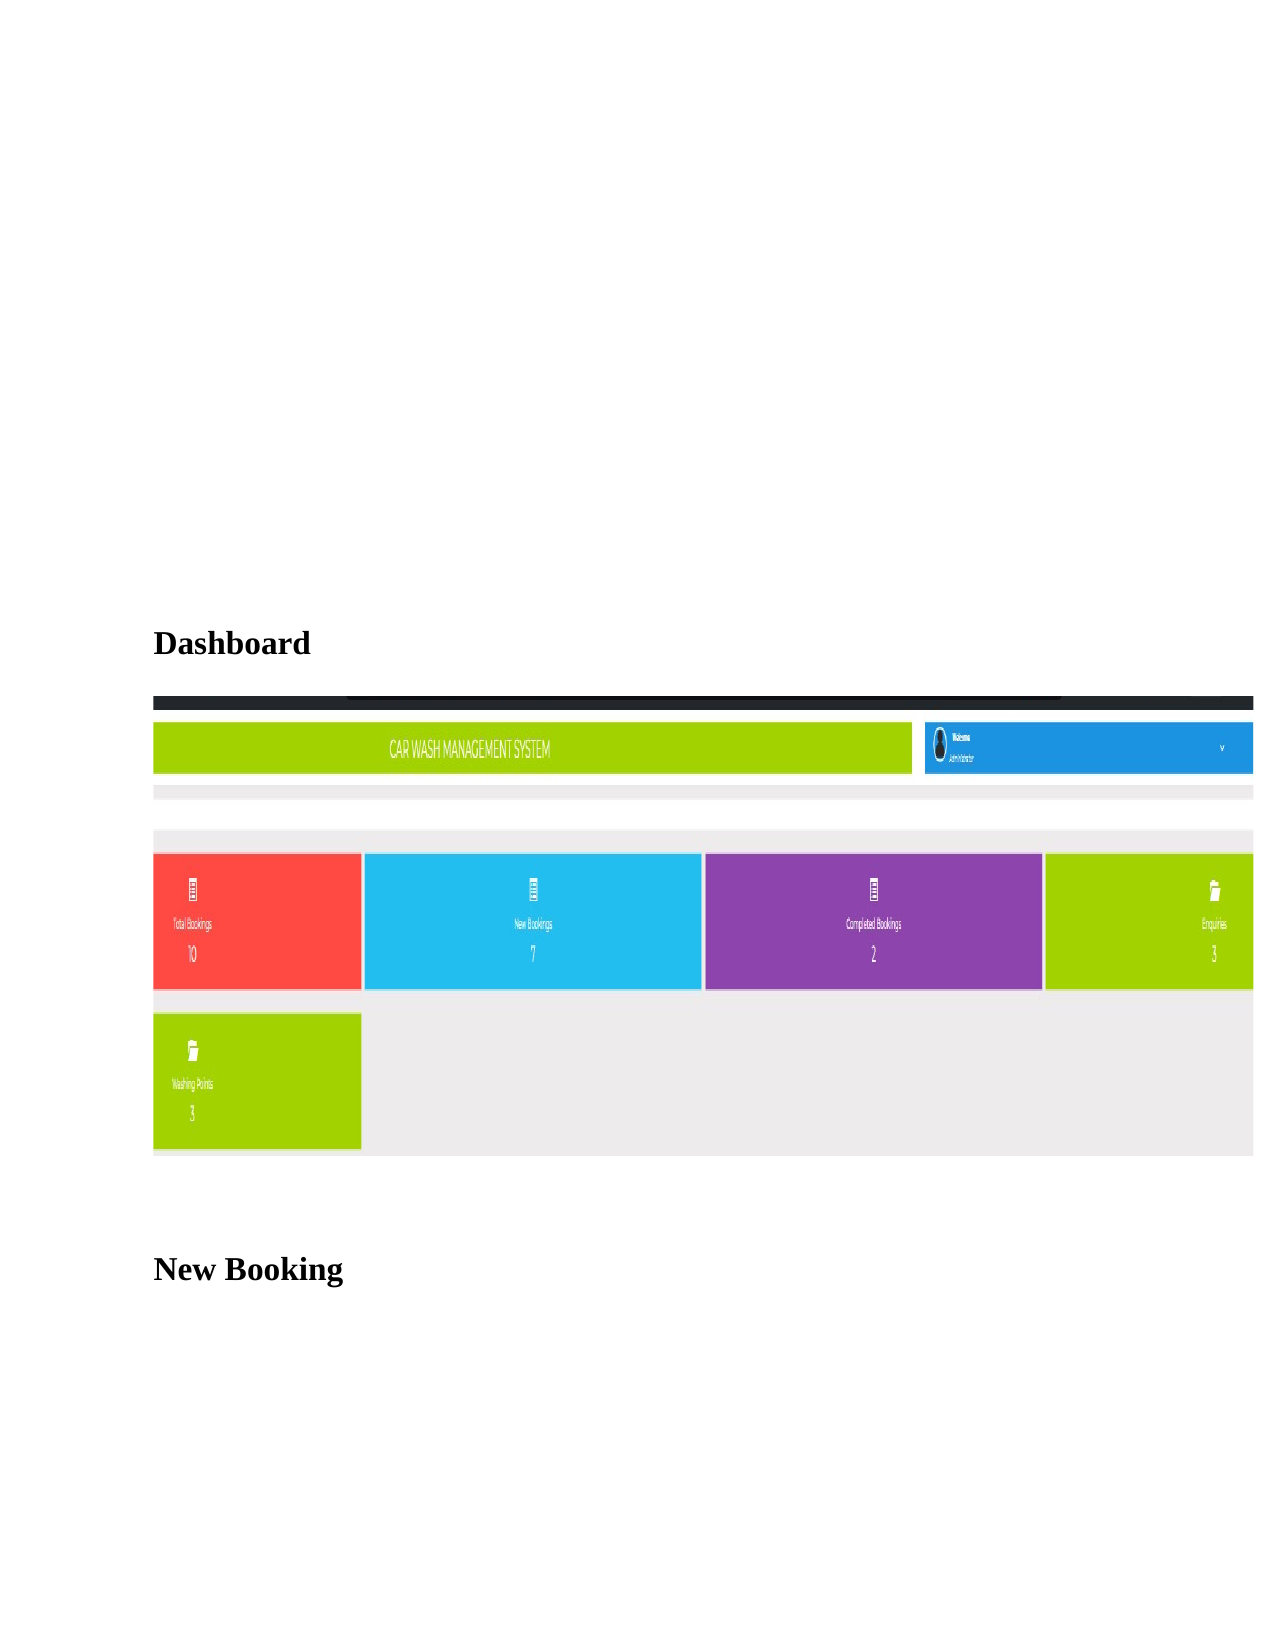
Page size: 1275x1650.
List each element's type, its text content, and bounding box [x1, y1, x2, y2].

text New Booking [153, 1249, 1091, 1288]
text Dashboard [153, 623, 1091, 662]
picture [153, 696, 1254, 1156]
